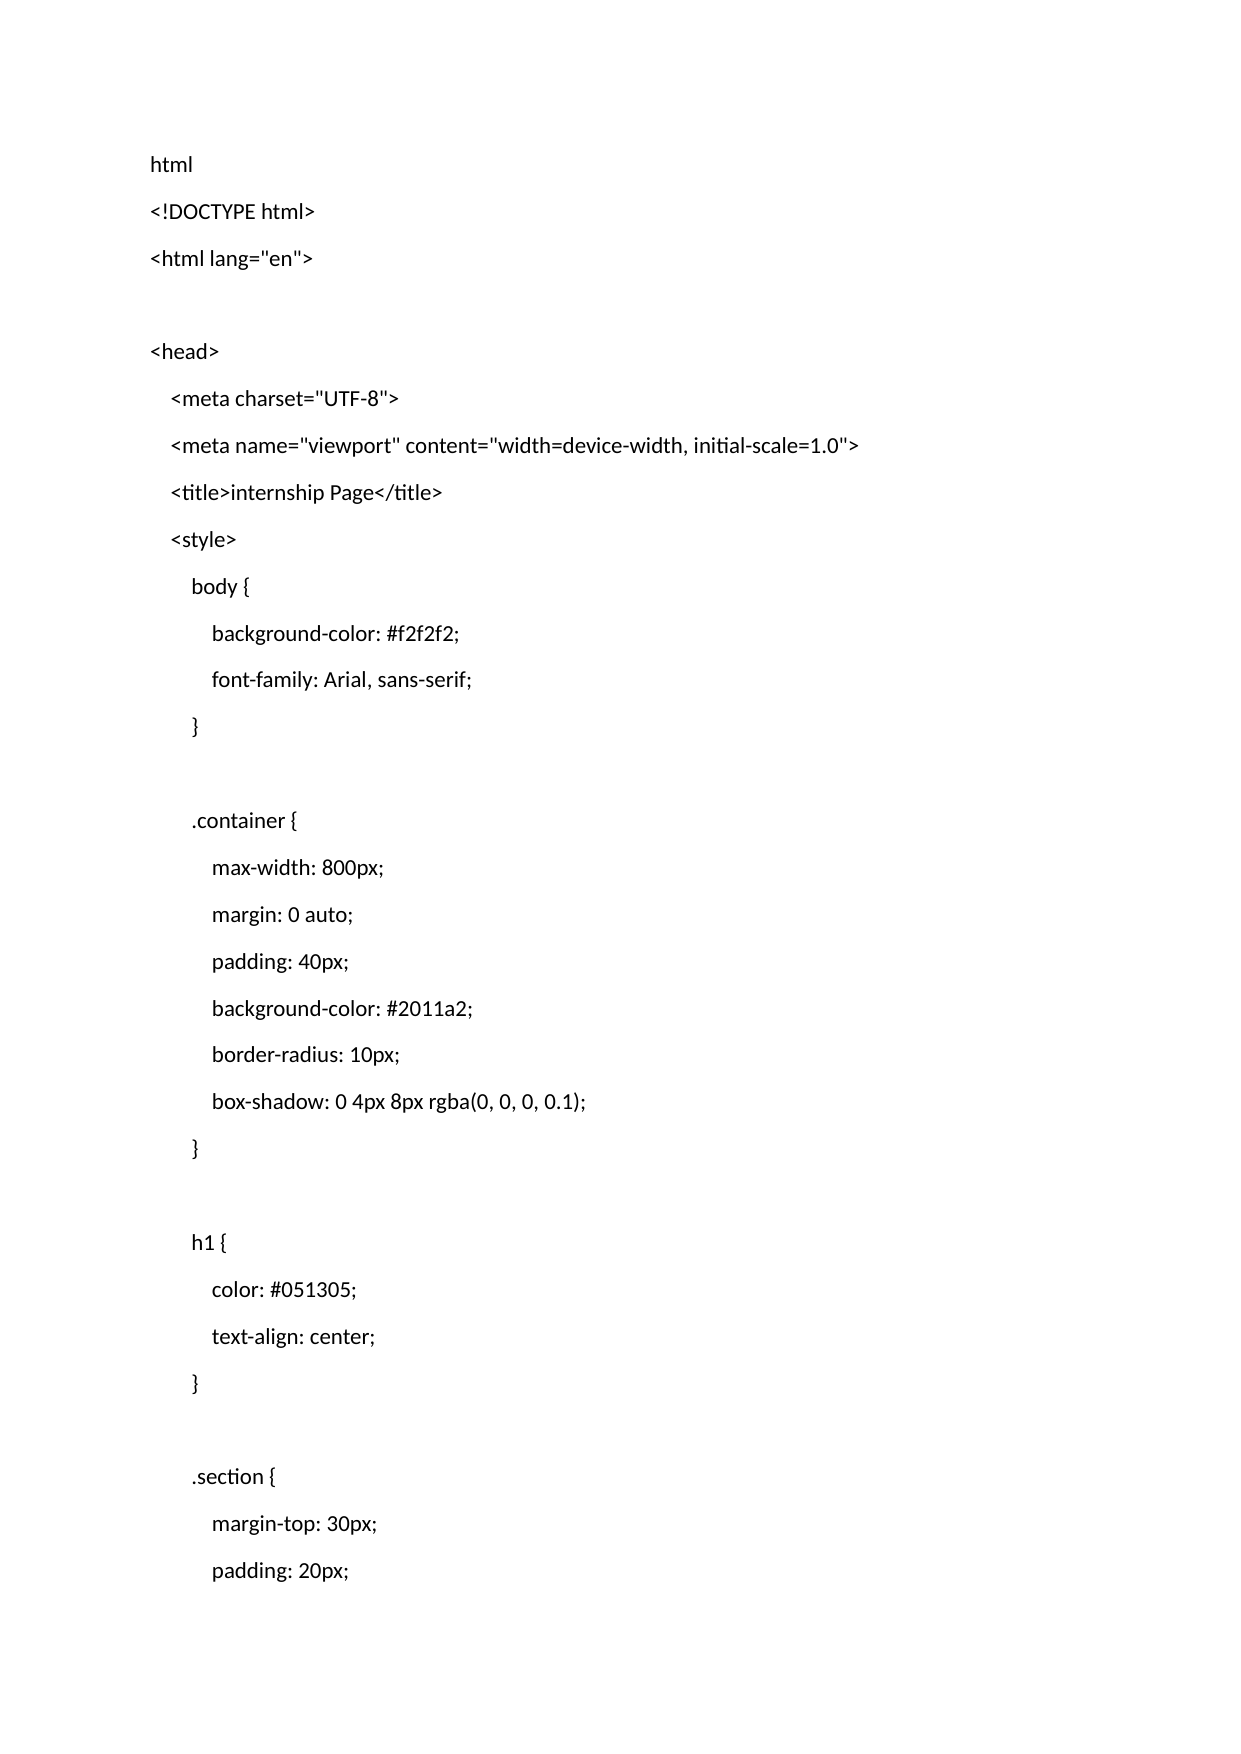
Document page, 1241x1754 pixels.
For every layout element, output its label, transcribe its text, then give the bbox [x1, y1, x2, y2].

text <head> [150, 337, 1090, 366]
text .container { [150, 806, 1090, 834]
text html [150, 150, 1090, 178]
text background-color: #2011a2; [150, 994, 1090, 1022]
text } [150, 1369, 1090, 1397]
text h1 { [150, 1228, 1090, 1256]
text <style> [150, 525, 1090, 553]
text <meta charset="UTF-8"> [150, 384, 1090, 412]
text body { [150, 572, 1090, 600]
text box-shadow: 0 4px 8px rgba(0, 0, 0, 0.1); [150, 1087, 1090, 1116]
text font-family: Arial, sans-serif; [150, 666, 1090, 694]
text } [150, 1134, 1090, 1162]
text padding: 20px; [150, 1556, 1090, 1584]
text <title>internship Page</title> [150, 478, 1090, 506]
text .section { [150, 1462, 1090, 1491]
text text-align: center; [150, 1322, 1090, 1350]
text <html lang="en"> [150, 244, 1090, 272]
text background-color: #f2f2f2; [150, 619, 1090, 647]
text border-radius: 10px; [150, 1041, 1090, 1069]
text max-width: 800px; [150, 853, 1090, 881]
text color: #051305; [150, 1275, 1090, 1303]
text } [150, 712, 1090, 741]
text padding: 40px; [150, 947, 1090, 975]
text <meta name="viewport" content="width=device-width, initial-scale=1.0"> [150, 431, 1090, 459]
text <!DOCTYPE html> [150, 197, 1090, 225]
text margin-top: 30px; [150, 1509, 1090, 1537]
text margin: 0 auto; [150, 900, 1090, 928]
